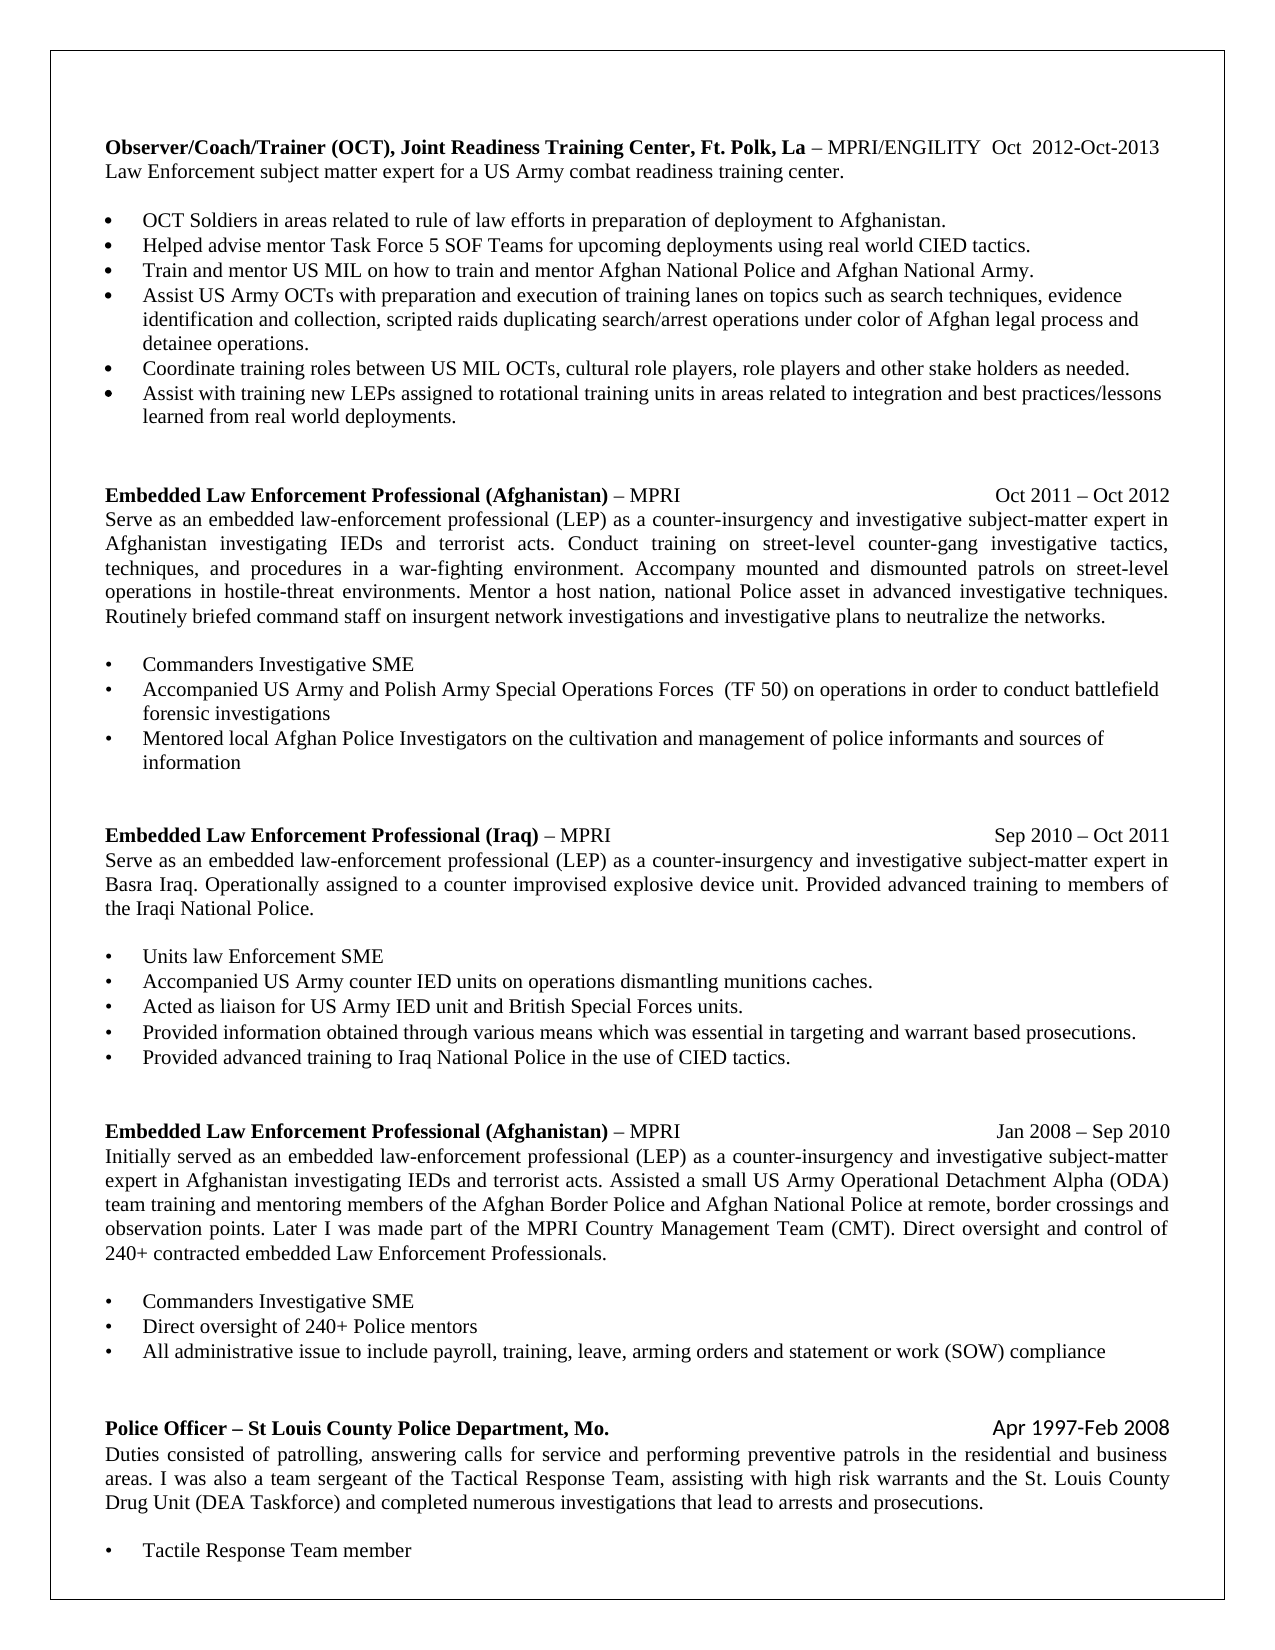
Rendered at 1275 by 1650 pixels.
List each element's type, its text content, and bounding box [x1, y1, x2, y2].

list Provided information obtained through various means which was essential in targeting and warrant based prosecutions. [105, 1019, 1170, 1044]
text Embedded Law Enforcement Professional (Iraq) – MPRI Sep 2010 – Oct 2011 [105, 823, 1170, 847]
text Law Enforcement subject matter expert for a US Army combat readiness training center. [105, 159, 1170, 183]
list Commanders Investigative SME [105, 1288, 1170, 1313]
list Accompanied US Army counter IED units on operations dismantling munitions caches. [105, 969, 1170, 993]
list Coordinate training roles between US MIL OCTs, cultural role players, role players and other stake holders as needed. [105, 356, 1170, 380]
text Serve as an embedded law-enforcement professional (LEP) as a counter-insurgency and investigative subject-matter expert in Afghanistan investigating IEDs and terrorist acts. Conduct training on street-level counter-gang investigative tactics, techniques, and procedures in a war-fighting environment. Accompany mounted and dismounted patrols on street-level operations in hostile-threat environments. Mentor a host nation, national Police asset in advanced investigative techniques. Routinely briefed command staff on insurgent network investigations and investigative plans to neutralize the networks. [105, 507, 1170, 628]
text Embedded Law Enforcement Professional (Afghanistan) – MPRI Jan 2008 – Sep 2010 [105, 1119, 1170, 1143]
list Assist US Army OCTs with preparation and execution of training lanes on topics such as search techniques, evidence identification and collection, scripted raids duplicating search/arrest operations under color of Afghan legal process and detainee operations. [105, 283, 1170, 355]
list Helped advise mentor Task Force 5 SOF Teams for upcoming deployments using real world CIED tactics. [105, 233, 1170, 257]
text Observer/Coach/Trainer (OCT), Joint Readiness Training Center, Ft. Polk, La – MPRI/ENGILITY Oct 2012-Oct-2013 [105, 134, 1170, 159]
list Accompanied US Army and Polish Army Special Operations Forces (TF 50) on operations in order to conduct battlefield forensic investigations [105, 677, 1170, 725]
list All administrative issue to include payroll, training, leave, arming orders and statement or work (SOW) compliance [105, 1339, 1170, 1363]
list Train and mentor US MIL on how to train and mentor Afghan National Police and Afghan National Army. [105, 258, 1170, 282]
text Initially served as an embedded law-enforcement professional (LEP) as a counter-insurgency and investigative subject-matter expert in Afghanistan investigating IEDs and terrorist acts. Assisted a small US Army Operational Detachment Alpha (ODA) team training and mentoring members of the Afghan Border Police and Afghan National Police at remote, border crossings and observation points. Later I was made part of the MPRI Country Management Team (CMT). Direct oversight and control of 240+ contracted embedded Law Enforcement Professionals. [105, 1144, 1170, 1264]
list Acted as liaison for US Army IED unit and British Special Forces units. [105, 994, 1170, 1018]
text Serve as an embedded law-enforcement professional (LEP) as a counter-insurgency and investigative subject-matter expert in Basra Iraq. Operationally assigned to a counter improvised explosive device unit. Provided advanced training to members of the Iraqi National Police. [105, 848, 1170, 920]
text Embedded Law Enforcement Professional (Afghanistan) – MPRI Oct 2011 – Oct 2012 [105, 482, 1170, 507]
list Tactile Response Team member [105, 1538, 1170, 1562]
text Duties consisted of patrolling, answering calls for service and performing preventive patrols in the residential and business areas. I was also a team sergeant of the Tactical Response Team, assisting with high risk warrants and the St. Louis County Drug Unit (DEA Taskforce) and completed numerous investigations that lead to arrests and prosecutions. [105, 1442, 1170, 1514]
list Provided advanced training to Iraq National Police in the use of CIED tactics. [105, 1045, 1170, 1069]
text Police Officer – St Louis County Police Department, Mo. Apr 1997-Feb 2008 [105, 1413, 1170, 1441]
list OCT Soldiers in areas related to rule of law efforts in preparation of deployment to Afghanistan. [105, 208, 1170, 232]
list Units law Enforcement SME [105, 944, 1170, 968]
list Direct oversight of 240+ Police mentors [105, 1314, 1170, 1338]
list Mentored local Afghan Police Investigators on the cultivation and management of police informants and sources of information [105, 726, 1170, 774]
list Commanders Investigative SME [105, 652, 1170, 676]
list Assist with training new LEPs assigned to rotational training units in areas related to integration and best practices/lessons learned from real world deployments. [105, 380, 1170, 428]
